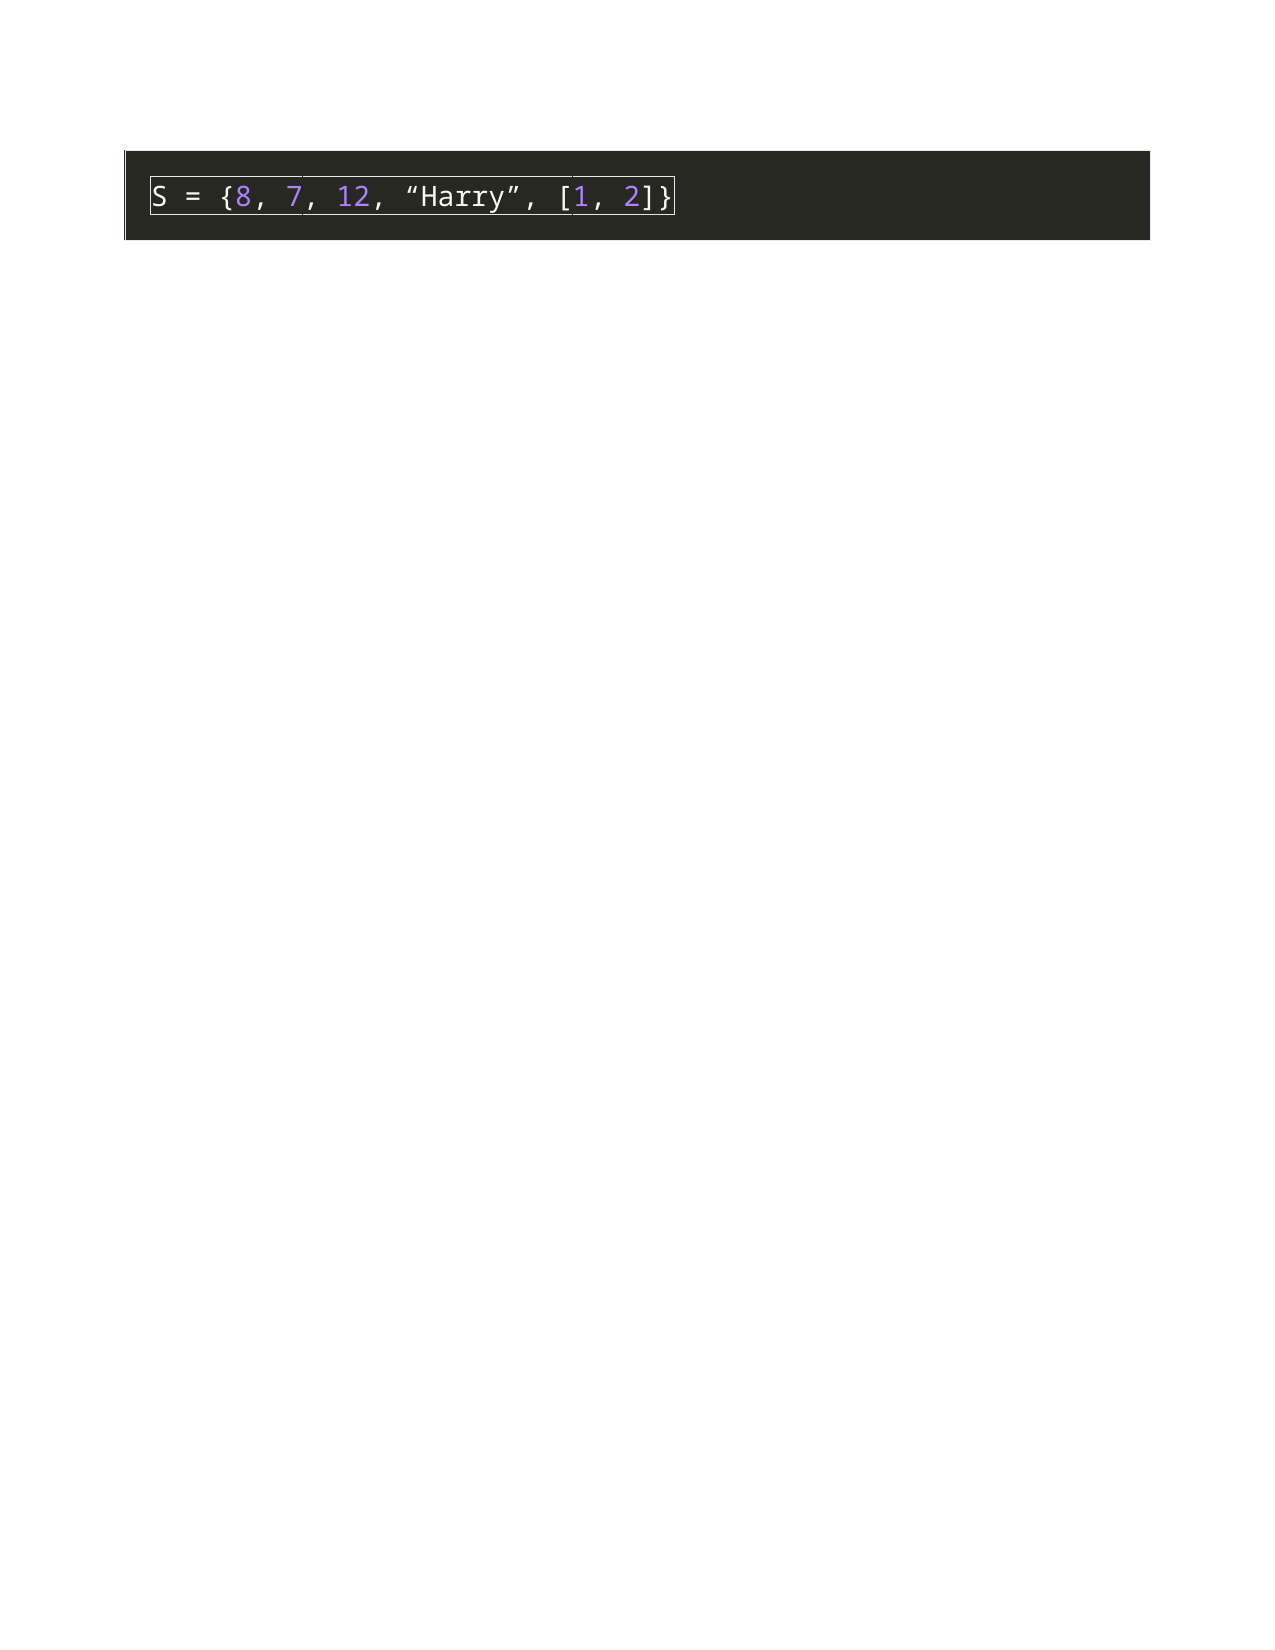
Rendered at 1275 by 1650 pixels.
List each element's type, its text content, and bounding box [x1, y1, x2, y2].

text S = {8, 7, 12, “Harry”, [1, 2]} [126, 151, 1150, 240]
